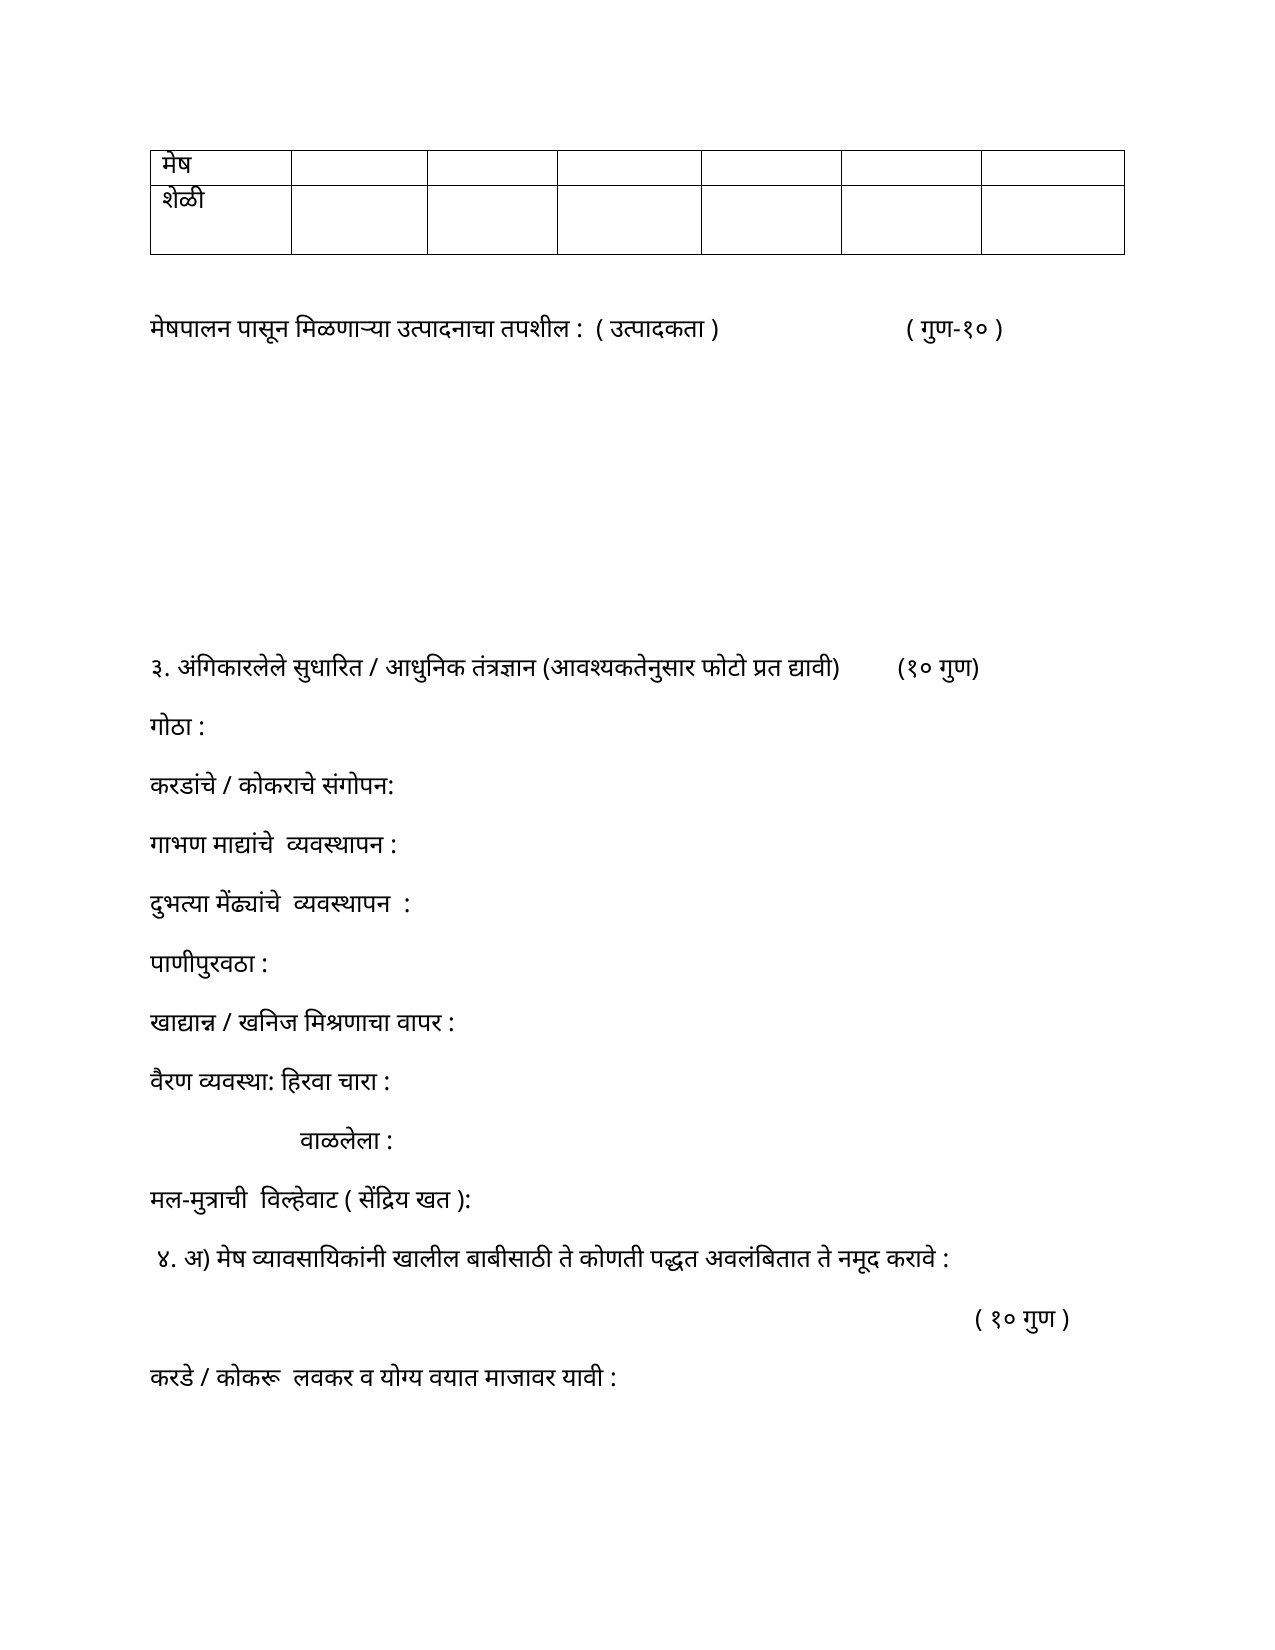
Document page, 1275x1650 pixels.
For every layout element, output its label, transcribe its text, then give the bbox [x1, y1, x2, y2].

text गाभण माद्यांचे व्यवस्थापन : [150, 827, 1125, 864]
table_cell मेष [151, 151, 291, 185]
text मेषपालन पासून मिळणाऱ्या उत्पादनाचा तपशील : ( उत्पादकता ) ( गुण-१० ) [150, 311, 1125, 348]
text दुभत्या मेंढ्यांचे व्यवस्थापन : [150, 886, 1125, 923]
text गोठा : [150, 709, 1125, 746]
table_cell [982, 151, 1124, 185]
text ४. अ) मेष व्यावसायिकांनी खालील बाबीसाठी ते कोणती पद्धत अवलंबितात ते नमूद करावे : [150, 1241, 1125, 1278]
table_cell [292, 151, 427, 185]
text वैरण व्यवस्था: हिरवा चारा : [150, 1064, 1125, 1101]
table_cell [702, 186, 841, 254]
table_cell [842, 151, 981, 185]
table_cell शेळी [151, 186, 291, 254]
text ( १० गुण ) [975, 1300, 1125, 1337]
table_cell [428, 186, 557, 254]
table_cell [292, 186, 427, 254]
text पाणीपुरवठा : [150, 945, 1125, 982]
text ३. अंगिकारलेले सुधारित / आधुनिक तंत्रज्ञान (आवश्यकतेनुसार फोटो प्रत द्यावी) (१० गुण) [150, 649, 1125, 686]
table_cell [558, 151, 701, 185]
text करडे / कोकरू लवकर व योग्य वयात माजावर यावी : [150, 1359, 1125, 1396]
text करडांचे / कोकराचे संगोपन: [150, 768, 1125, 805]
text खाद्यान्न / खनिज मिश्रणाचा वापर : [150, 1004, 1125, 1041]
table_cell [842, 186, 981, 254]
text वाळलेला : [225, 1123, 1125, 1160]
table_cell [558, 186, 701, 254]
table_cell [982, 186, 1124, 254]
table_cell [702, 151, 841, 185]
table_cell [428, 151, 557, 185]
text मल-मुत्राची विल्हेवाट ( सेंद्रिय खत ): [150, 1182, 1125, 1219]
